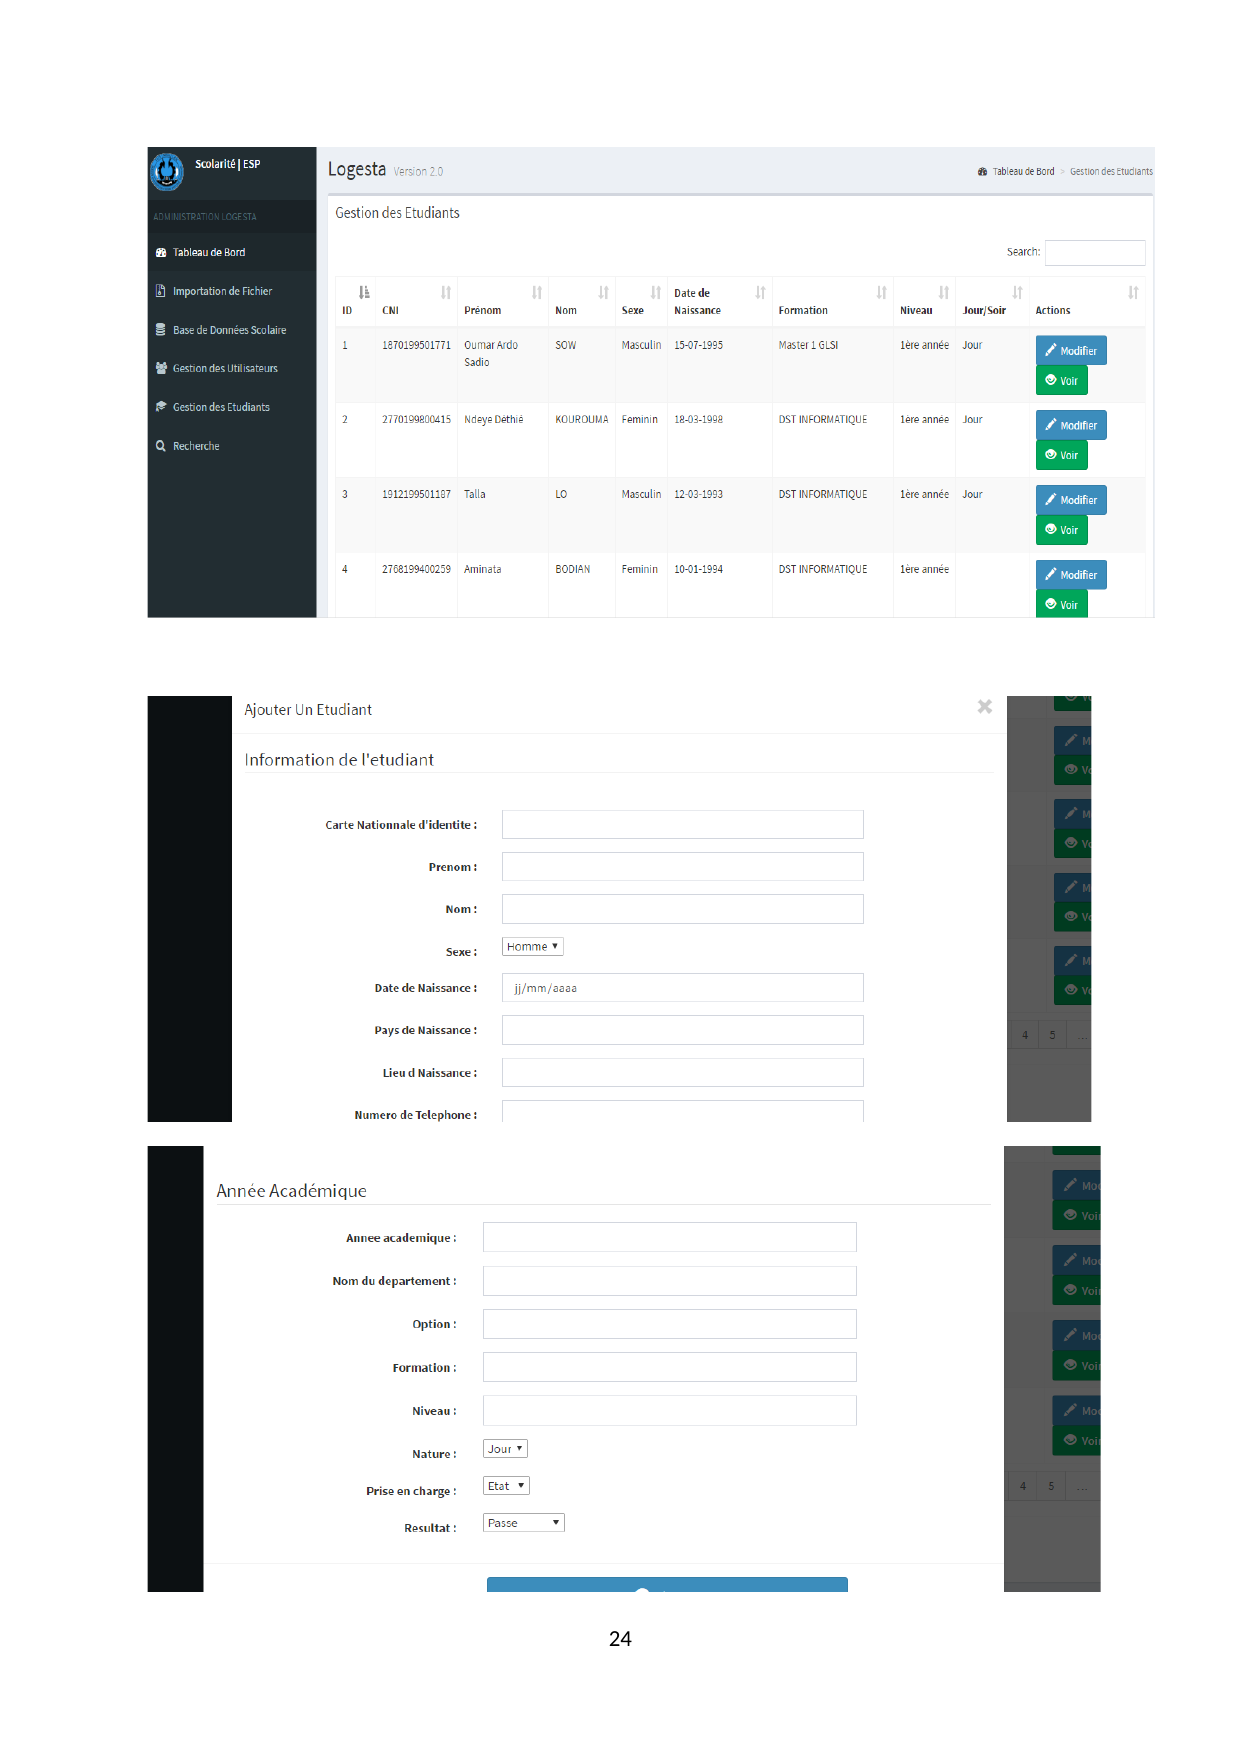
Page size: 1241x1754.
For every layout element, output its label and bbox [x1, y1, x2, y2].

picture [147, 147, 1155, 618]
picture [147, 1146, 1101, 1592]
picture [147, 696, 1092, 1122]
